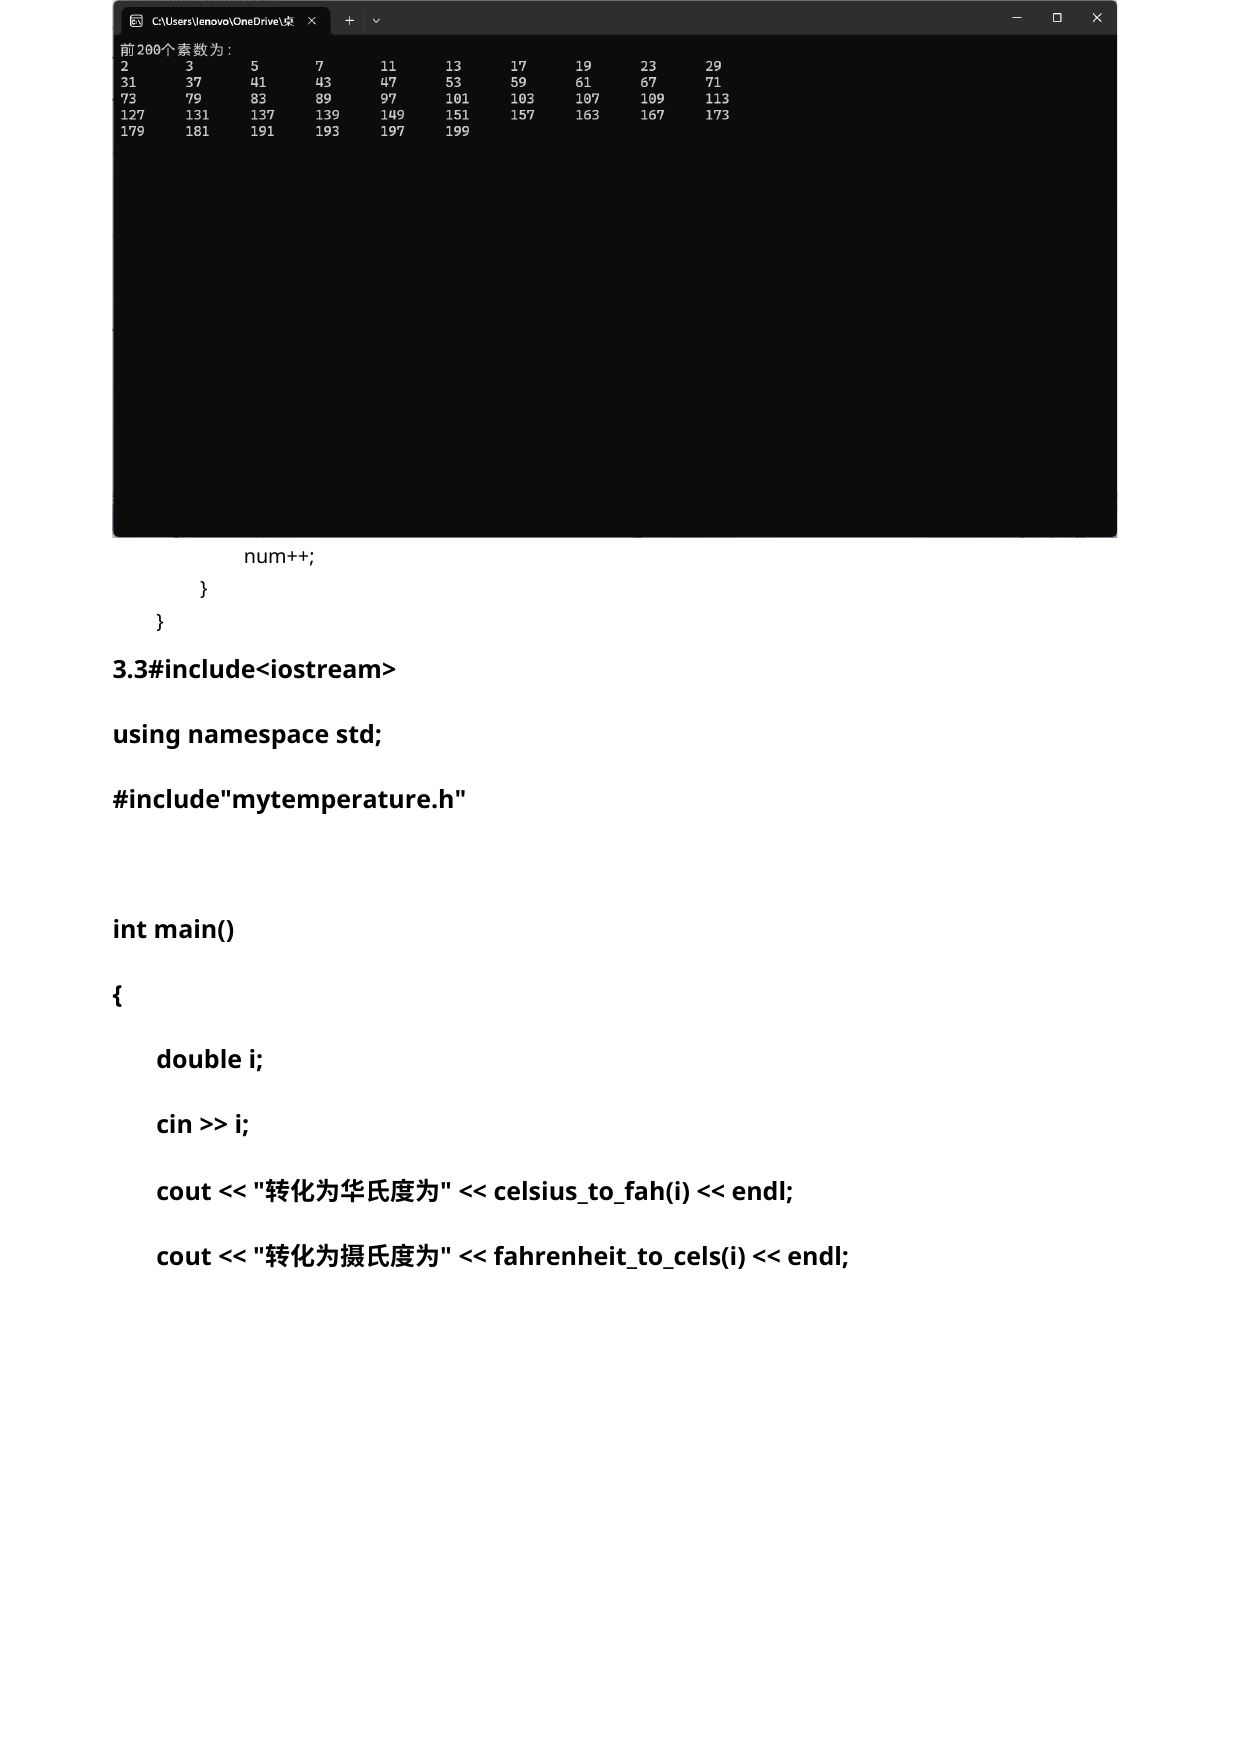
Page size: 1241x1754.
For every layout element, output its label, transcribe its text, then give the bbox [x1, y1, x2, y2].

text #include"mytemperature.h" [112, 767, 1118, 832]
text 3.3#include<iostream> [112, 637, 1118, 702]
text using namespace std; [112, 702, 1118, 767]
text cin >> i; [112, 1092, 1118, 1157]
text } [112, 604, 1118, 637]
text cout << "转化为摄氏度为" << fahrenheit_to_cels(i) << endl; [112, 1222, 1118, 1287]
text int main() [112, 897, 1118, 962]
text num++; [112, 538, 1118, 572]
text } [112, 572, 1118, 604]
text { [112, 962, 1118, 1027]
text cout << "转化为华氏度为" << celsius_to_fah(i) << endl; [112, 1157, 1118, 1222]
text double i; [112, 1027, 1118, 1092]
picture [112, 0, 1118, 538]
